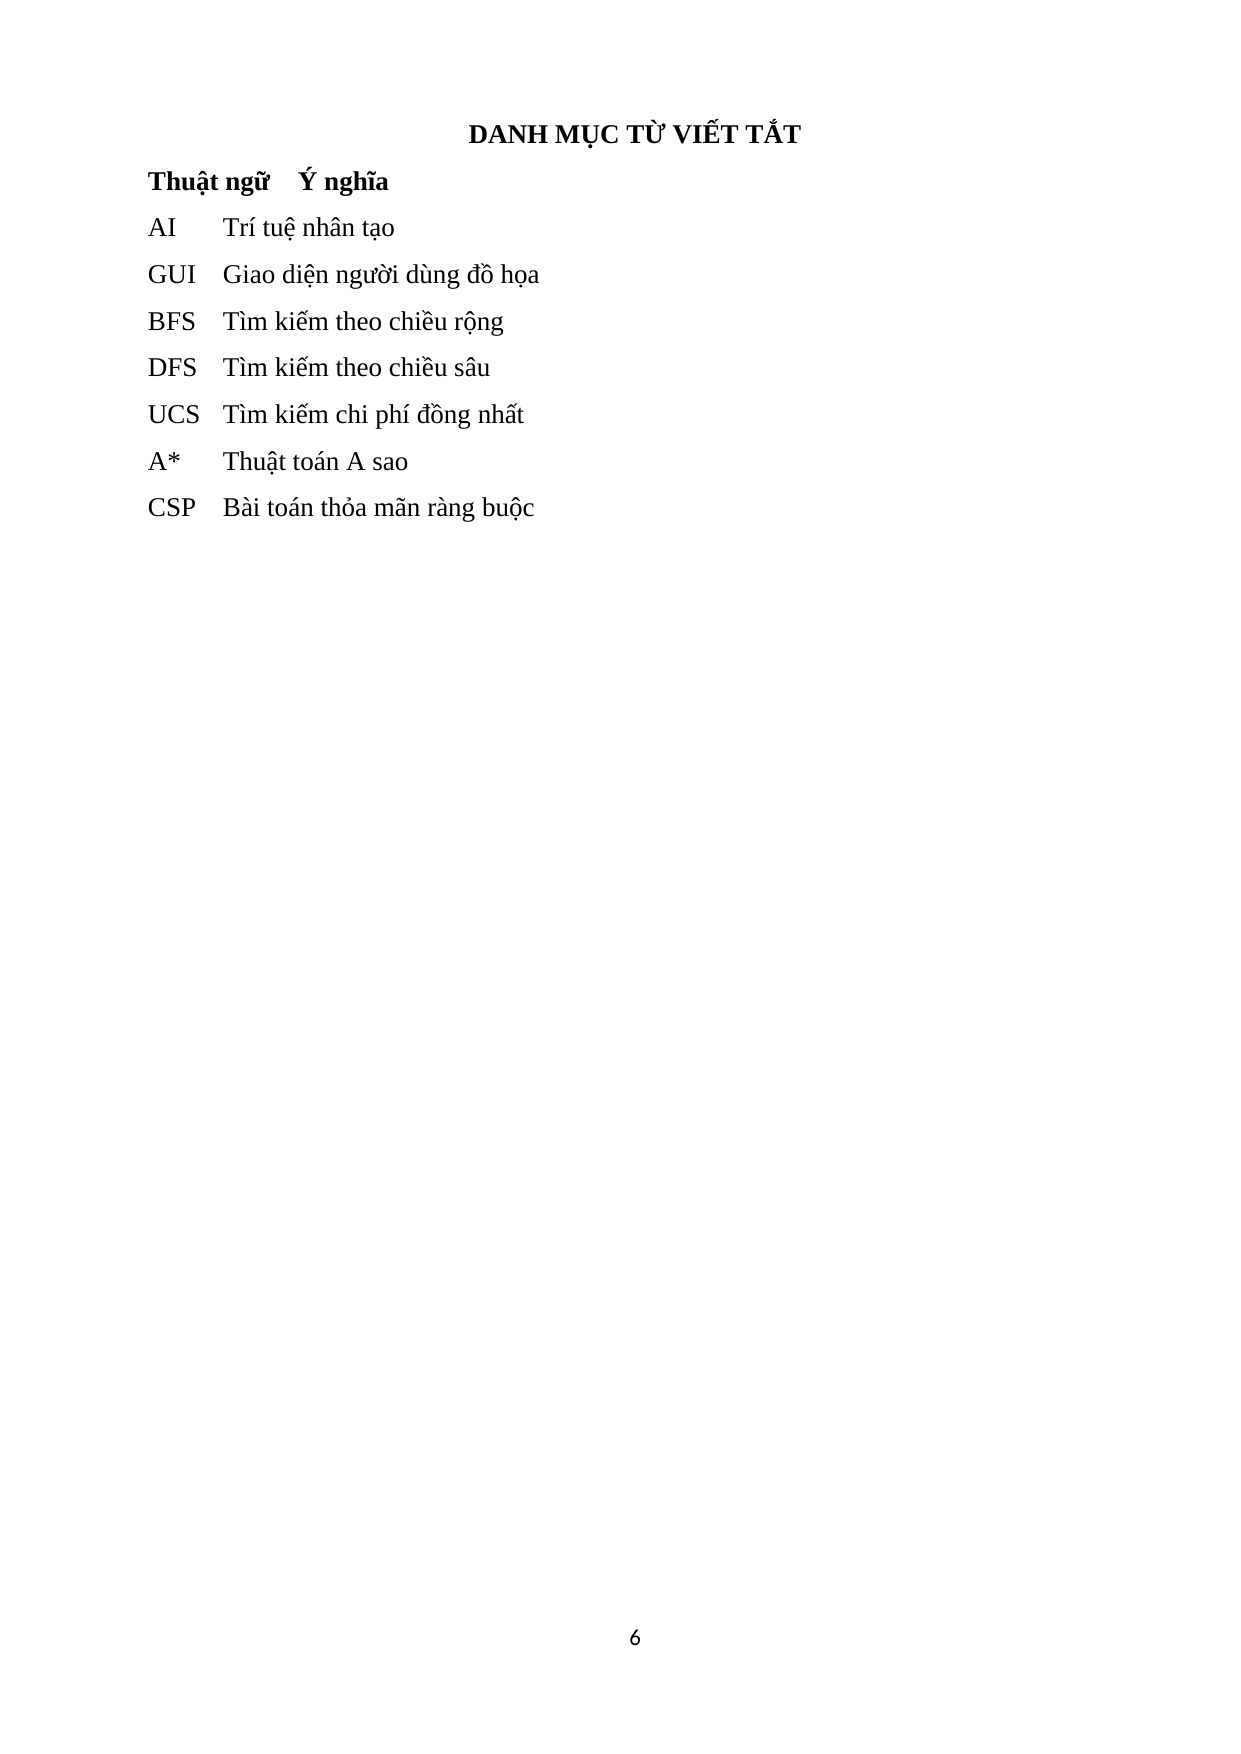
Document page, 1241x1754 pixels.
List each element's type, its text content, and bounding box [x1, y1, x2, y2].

text DFS Tìm kiếm theo chiều sâu [148, 351, 1122, 383]
text UCS Tìm kiếm chi phí đồng nhất [148, 398, 1122, 429]
text BFS Tìm kiếm theo chiều rộng [148, 305, 1122, 336]
text CSP Bài toán thỏa mãn ràng buộc [148, 491, 1122, 523]
text GUI Giao diện người dùng đồ họa [148, 258, 1122, 289]
text A* Thuật toán A sao [148, 445, 1122, 476]
text Thuật ngữ Ý nghĩa [148, 165, 1122, 196]
text DANH MỤC TỪ VIẾT TẮT [148, 118, 1122, 149]
text AI Trí tuệ nhân tạo [148, 211, 1122, 243]
